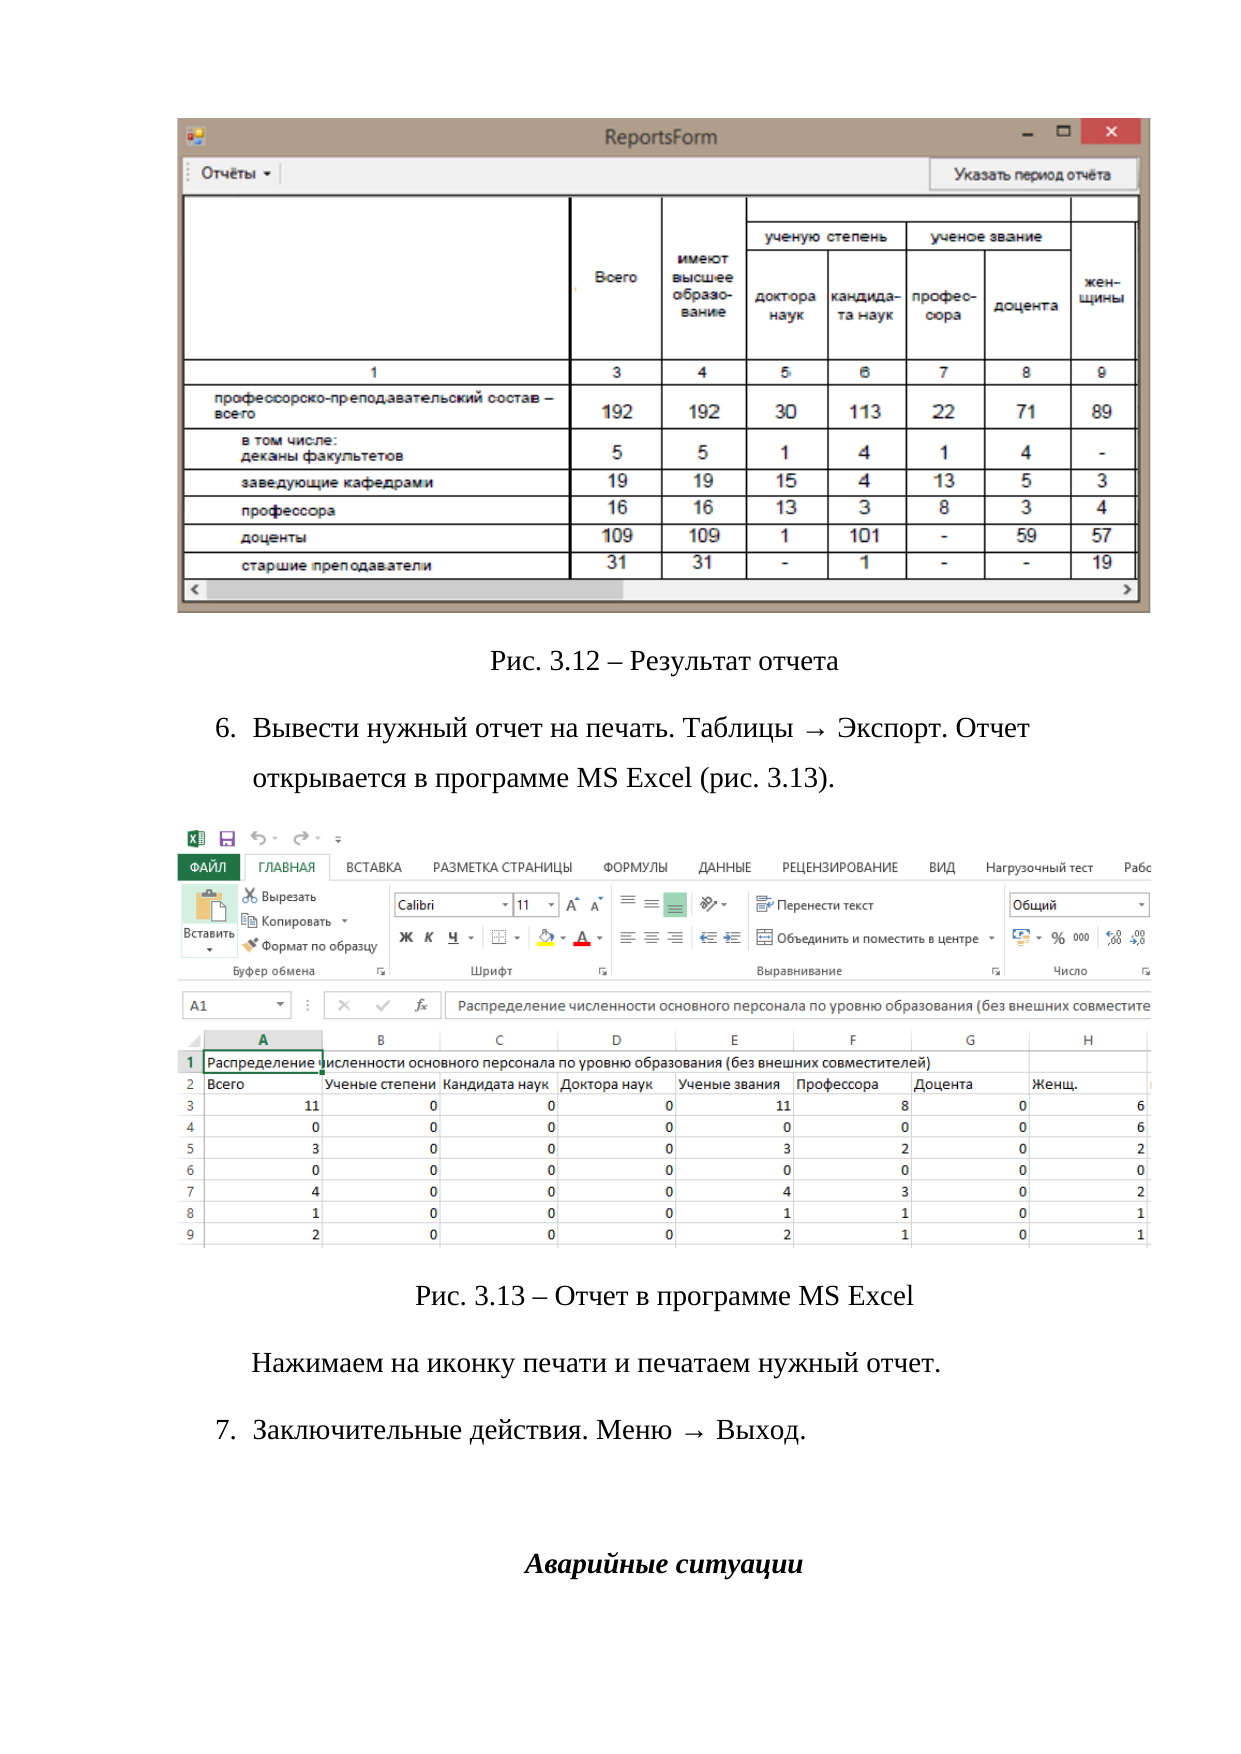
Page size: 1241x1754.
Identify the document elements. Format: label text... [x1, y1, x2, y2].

picture [177, 118, 1152, 613]
list Вывести нужный отчет на печать. Таблицы → Экспорт. Отчет открывается в программе MS Excel (рис. 3.13). [215, 710, 1152, 794]
text Нажимаем на иконку печати и печатаем нужный отчет. [177, 1345, 1152, 1379]
text Аварийные ситуации [177, 1546, 1152, 1579]
list Заключительные действия. Меню → Выход. [215, 1412, 1152, 1446]
text Рис. 3.13 – Отчет в программе MS Excel [177, 1278, 1152, 1312]
picture [177, 827, 1152, 1248]
text Рис. 3.12 – Результат отчета [177, 643, 1152, 676]
